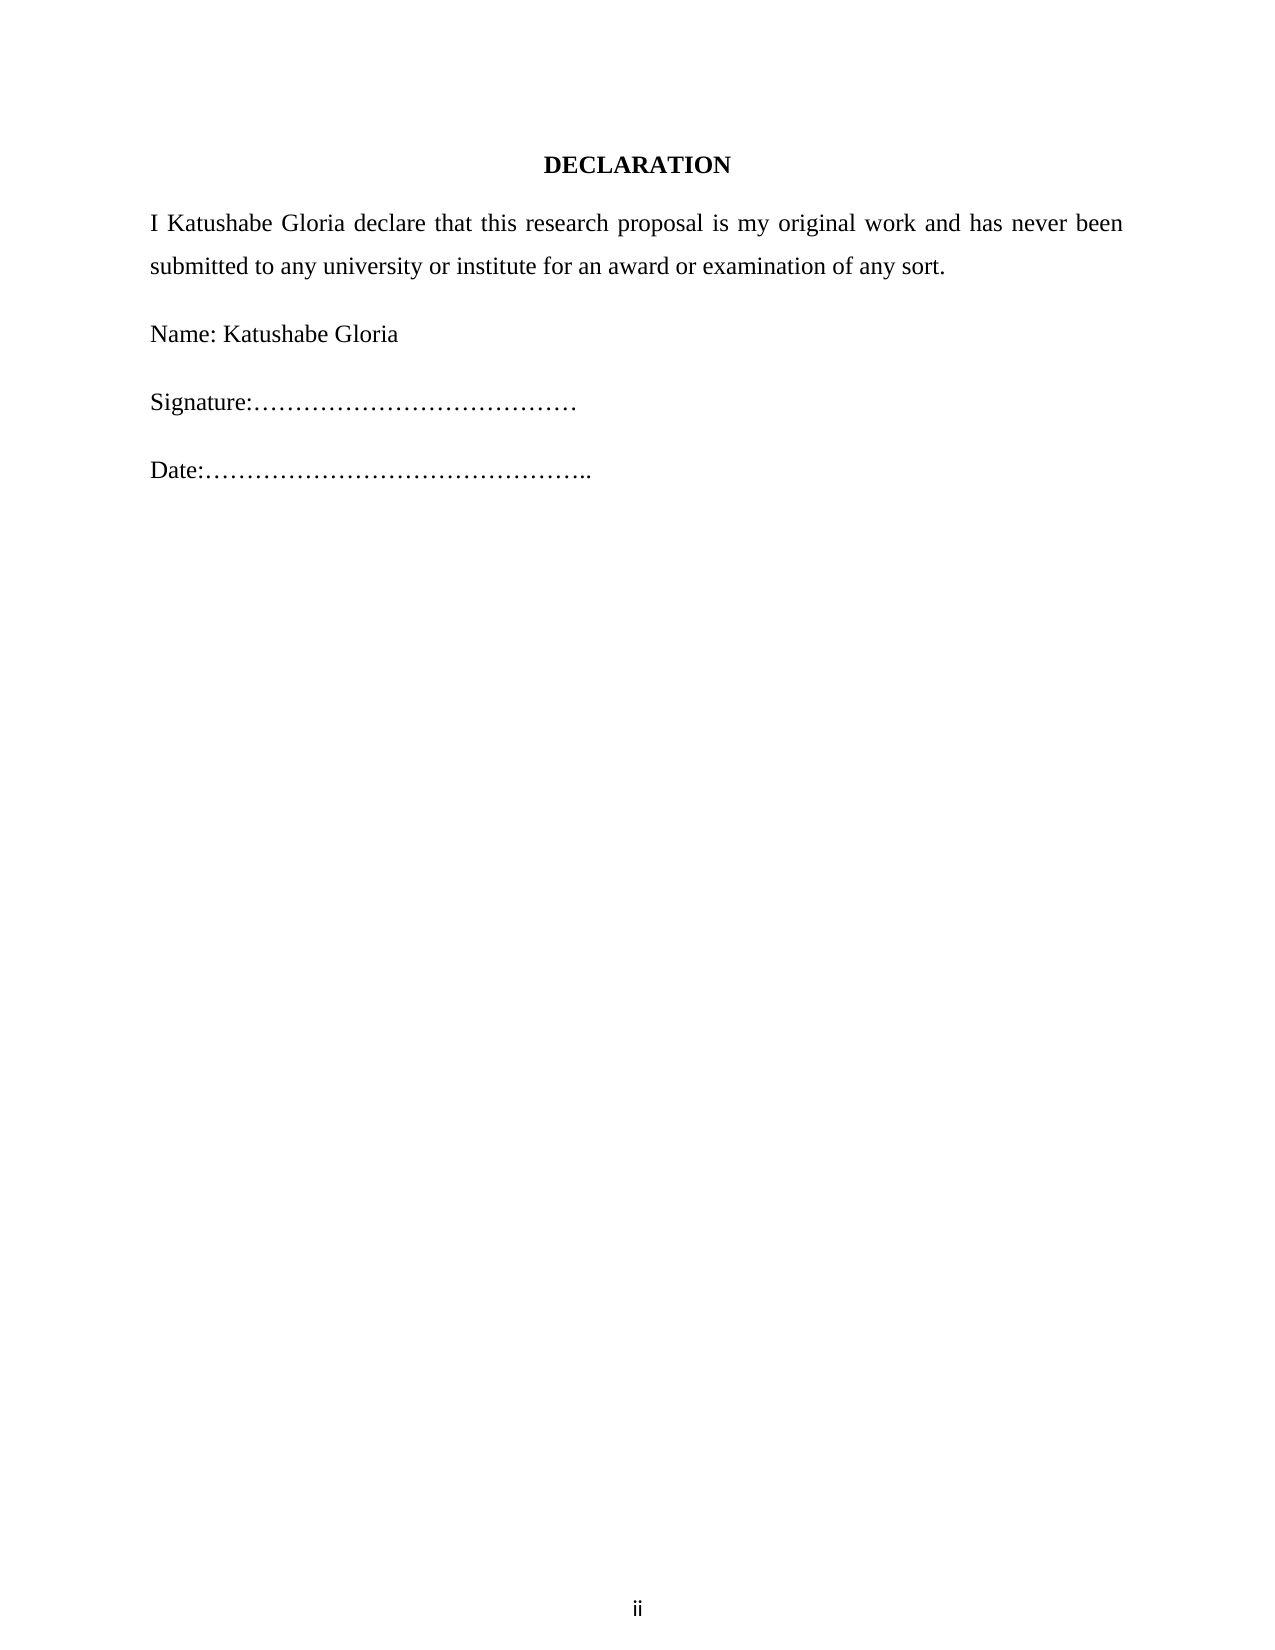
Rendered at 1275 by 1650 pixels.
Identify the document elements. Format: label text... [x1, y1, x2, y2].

subtitle DECLARATION [150, 150, 1125, 179]
text I Katushabe Gloria declare that this research proposal is my original work and has never been submitted to any university or institute for an award or examination of any sort. [150, 208, 1125, 280]
text Date:……………………………………….. [150, 456, 1125, 484]
text Name: Katushabe Gloria [150, 319, 1125, 348]
text Signature:………………………………… [150, 387, 1125, 416]
